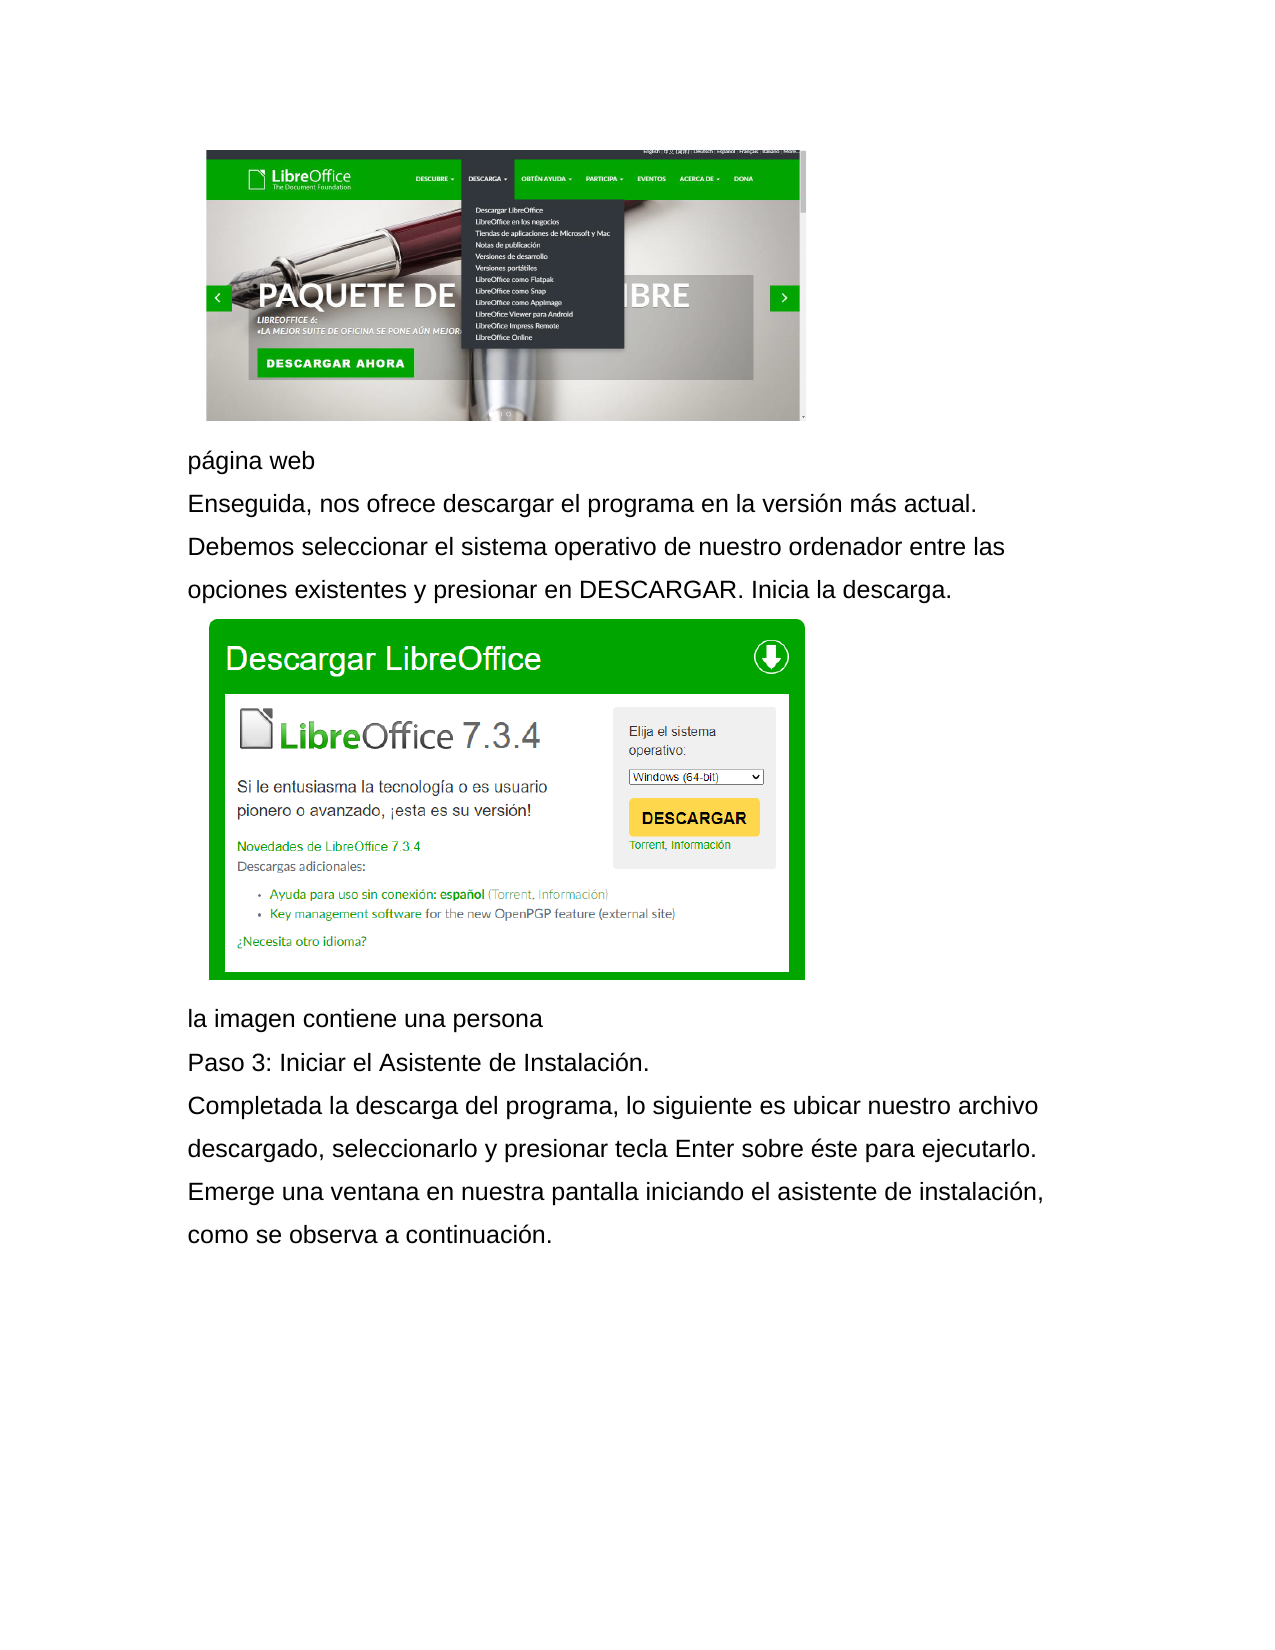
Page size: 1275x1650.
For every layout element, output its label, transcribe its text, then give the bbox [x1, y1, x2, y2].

picture [206, 618, 807, 980]
text Completada la descarga del programa, lo siguiente es ubicar nuestro archivo descargado, seleccionarlo y presionar tecla Enter sobre éste para ejecutarlo. Emerge una ventana en nuestra pantalla iniciando el asistente de instalación, como se observa a continuación. [187, 1091, 1087, 1249]
text página web [187, 446, 1087, 474]
text la imagen contiene una persona [187, 1004, 1087, 1033]
text Paso 3: Iniciar el Asistente de Instalación. [187, 1048, 1087, 1076]
text Enseguida, nos ofrece descargar el programa en la versión más actual. Debemos seleccionar el sistema operativo de nuestro ordenador entre las opciones existentes y presionar en DESCARGAR. Inicia la descarga. [187, 489, 1087, 604]
picture [206, 150, 807, 421]
